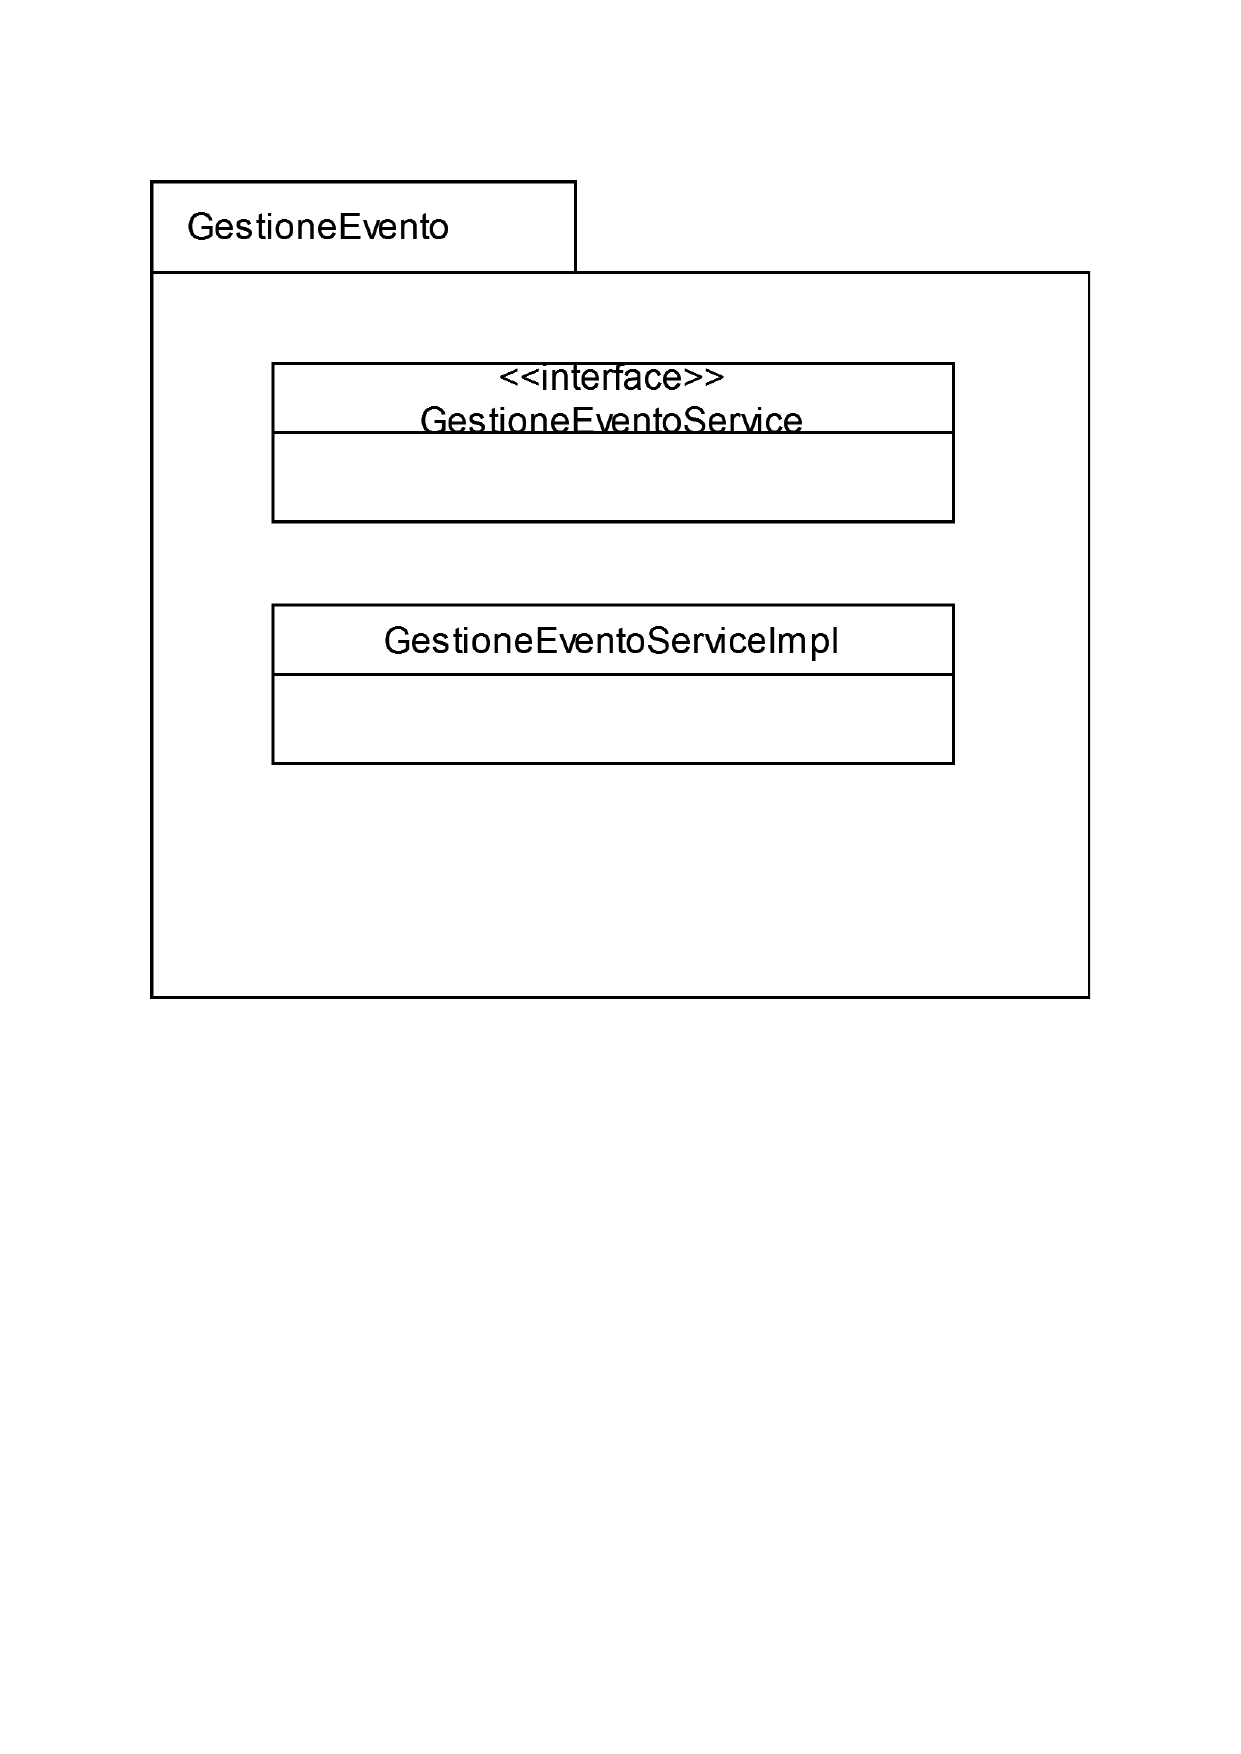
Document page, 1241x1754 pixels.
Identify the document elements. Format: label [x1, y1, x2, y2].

picture [150, 180, 1091, 999]
